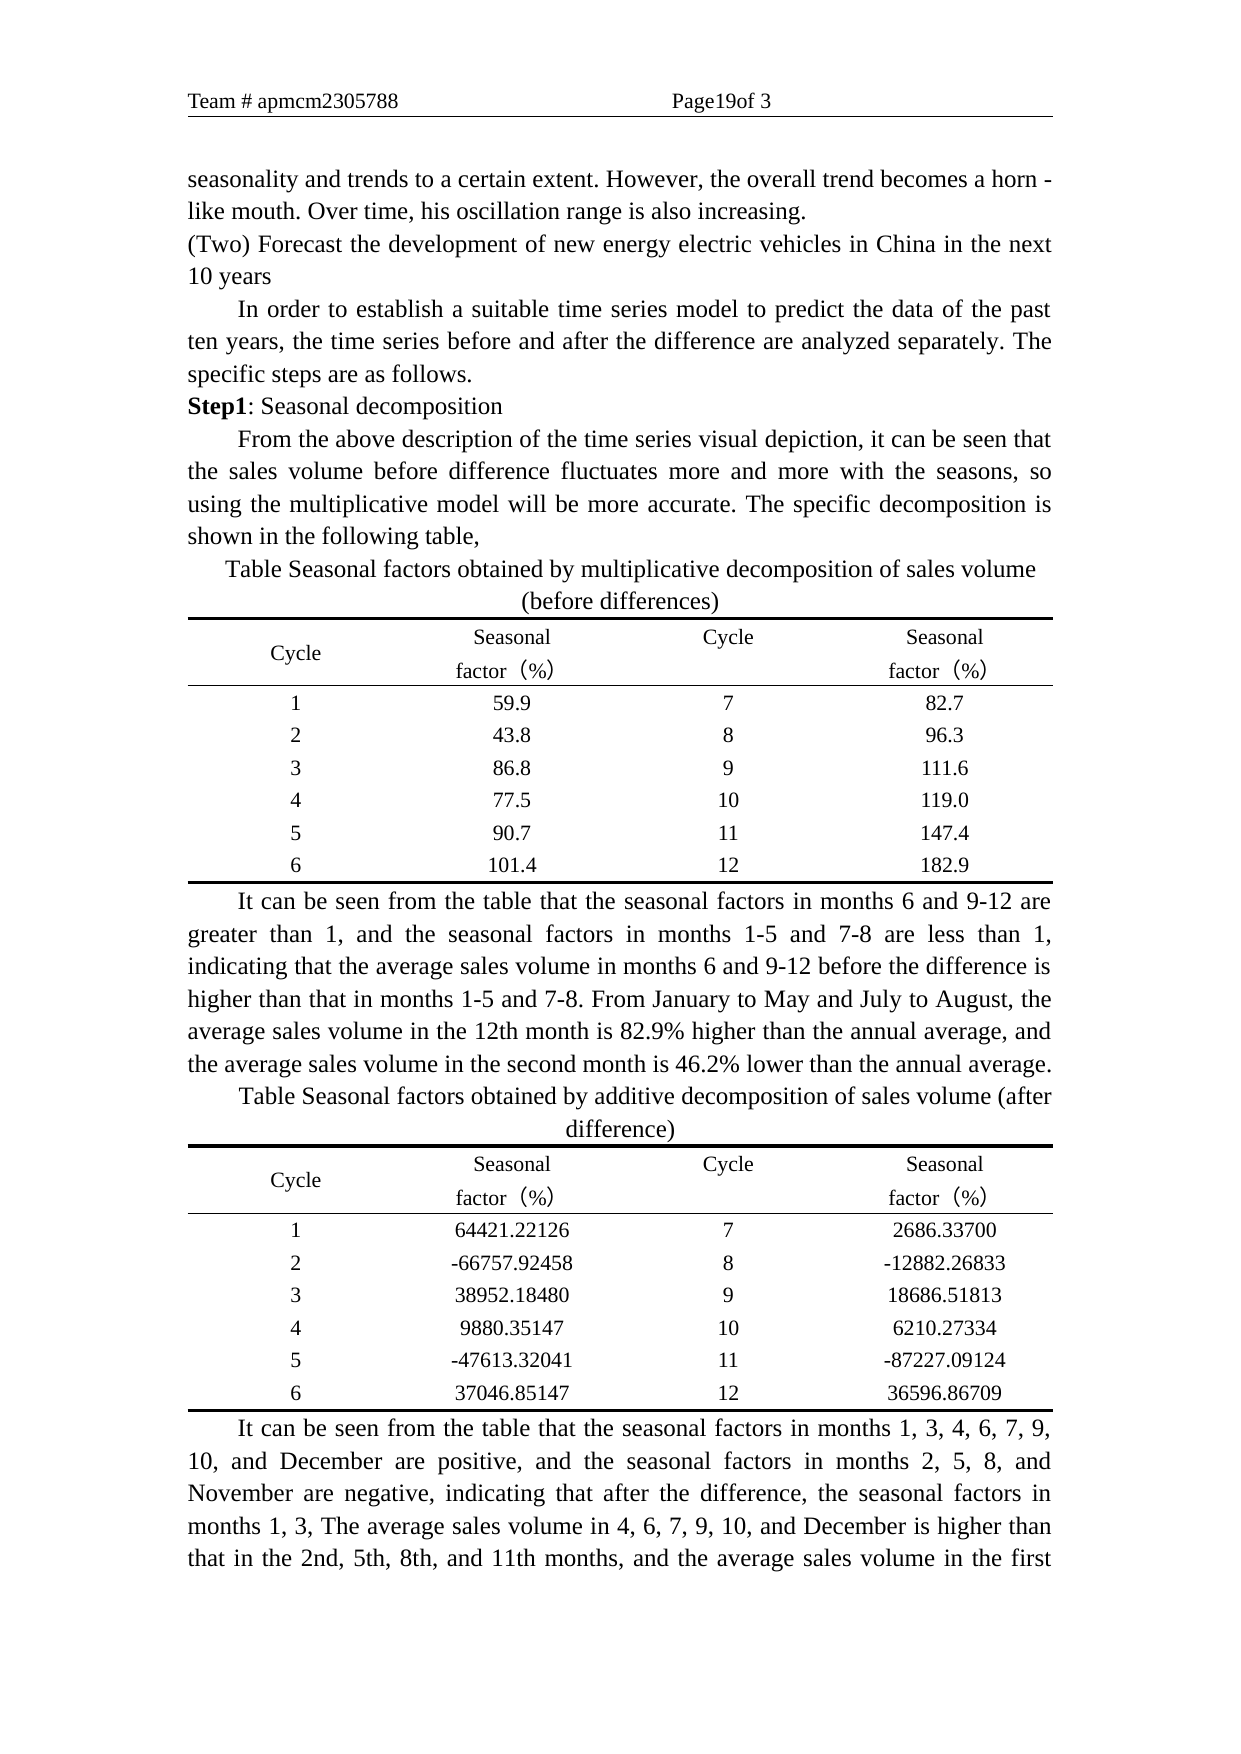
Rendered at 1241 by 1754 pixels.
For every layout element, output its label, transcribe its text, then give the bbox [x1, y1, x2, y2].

table_cell 7 [620, 1214, 836, 1246]
table_header Seasonal factor（%） [836, 620, 1053, 685]
table_cell 12 [620, 1376, 836, 1408]
table_cell 12 [620, 849, 836, 881]
table_cell 38952.18480 [404, 1279, 620, 1311]
table_cell 82.7 [836, 686, 1053, 719]
table_header Cycle [188, 620, 404, 685]
table_cell 7 [620, 686, 836, 719]
table_cell 1 [188, 686, 404, 719]
table_header Cycle [620, 1148, 836, 1212]
table_cell 77.5 [404, 784, 620, 816]
table_cell 10 [620, 1311, 836, 1343]
table_cell 11 [620, 1344, 836, 1376]
table_cell 6 [188, 849, 404, 881]
table_header Seasonal factor（%） [836, 1148, 1053, 1212]
text (Two) Forecast the development of new energy electric vehicles in China in the next 10 years [187, 227, 1053, 292]
table_cell 2686.33700 [836, 1214, 1053, 1246]
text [187, 1412, 1053, 1574]
table_cell 8 [620, 1246, 836, 1278]
table_cell 101.4 [404, 849, 620, 881]
table_header Cycle [188, 1148, 404, 1212]
text Step1: Seasonal decomposition [187, 389, 1053, 422]
table_cell 37046.85147 [404, 1376, 620, 1408]
table_cell 8 [620, 719, 836, 751]
table_cell 10 [620, 784, 836, 816]
table_cell 6210.27334 [836, 1311, 1053, 1343]
table_cell 11 [620, 816, 836, 849]
table_cell 36596.86709 [836, 1376, 1053, 1408]
table_cell 2 [188, 719, 404, 751]
table_cell 1 [188, 1214, 404, 1246]
table_cell -87227.09124 [836, 1344, 1053, 1376]
text It can be seen from the table that the seasonal factors in months 6 and 9-12 are greater than 1, and the seasonal factors in months 1-5 and 7-8 are less than 1, indicating that the average sales volume in months 6 and 9-12 before the difference is higher than that in months 1-5 and 7-8. From January to May and July to August, the average sales volume in the 12th month is 82.9% higher than the annual average, and the average sales volume in the second month is 46.2% lower than the annual average. [187, 884, 1053, 1079]
table_header Seasonal factor（%） [404, 620, 620, 685]
table_cell 119.0 [836, 784, 1053, 816]
table_cell 182.9 [836, 849, 1053, 881]
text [187, 162, 1053, 227]
table_cell -66757.92458 [404, 1246, 620, 1278]
table_cell 3 [188, 1279, 404, 1311]
table_cell 3 [188, 751, 404, 784]
table_header Cycle [620, 620, 836, 685]
text From the above description of the time series visual depiction, it can be seen that the sales volume before difference fluctuates more and more with the seasons, so using the multiplicative model will be more accurate. The specific decomposition is shown in the following table, [187, 422, 1053, 552]
table_cell 9 [620, 1279, 836, 1311]
table_cell -12882.26833 [836, 1246, 1053, 1278]
table_cell 59.9 [404, 686, 620, 719]
table_cell 4 [188, 784, 404, 816]
table_cell -47613.32041 [404, 1344, 620, 1376]
table_cell 9 [620, 751, 836, 784]
table_cell 6 [188, 1376, 404, 1408]
table_cell 4 [188, 1311, 404, 1343]
table_cell 96.3 [836, 719, 1053, 751]
table_cell 147.4 [836, 816, 1053, 849]
table_cell 43.8 [404, 719, 620, 751]
table_cell 5 [188, 816, 404, 849]
table_cell 5 [188, 1344, 404, 1376]
table_header Seasonal factor（%） [404, 1148, 620, 1212]
table_cell 86.8 [404, 751, 620, 784]
text Table Seasonal factors obtained by multiplicative decomposition of sales volume (before differences) [187, 552, 1053, 617]
table_cell 2 [188, 1246, 404, 1278]
table_cell 9880.35147 [404, 1311, 620, 1343]
table_cell 90.7 [404, 816, 620, 849]
text In order to establish a suitable time series model to predict the data of the past ten years, the time series before and after the difference are analyzed separately. The specific steps are as follows. [187, 292, 1053, 389]
table_cell 64421.22126 [404, 1214, 620, 1246]
table_cell 111.6 [836, 751, 1053, 784]
text Table Seasonal factors obtained by additive decomposition of sales volume (after difference) [187, 1079, 1053, 1144]
table_cell 18686.51813 [836, 1279, 1053, 1311]
